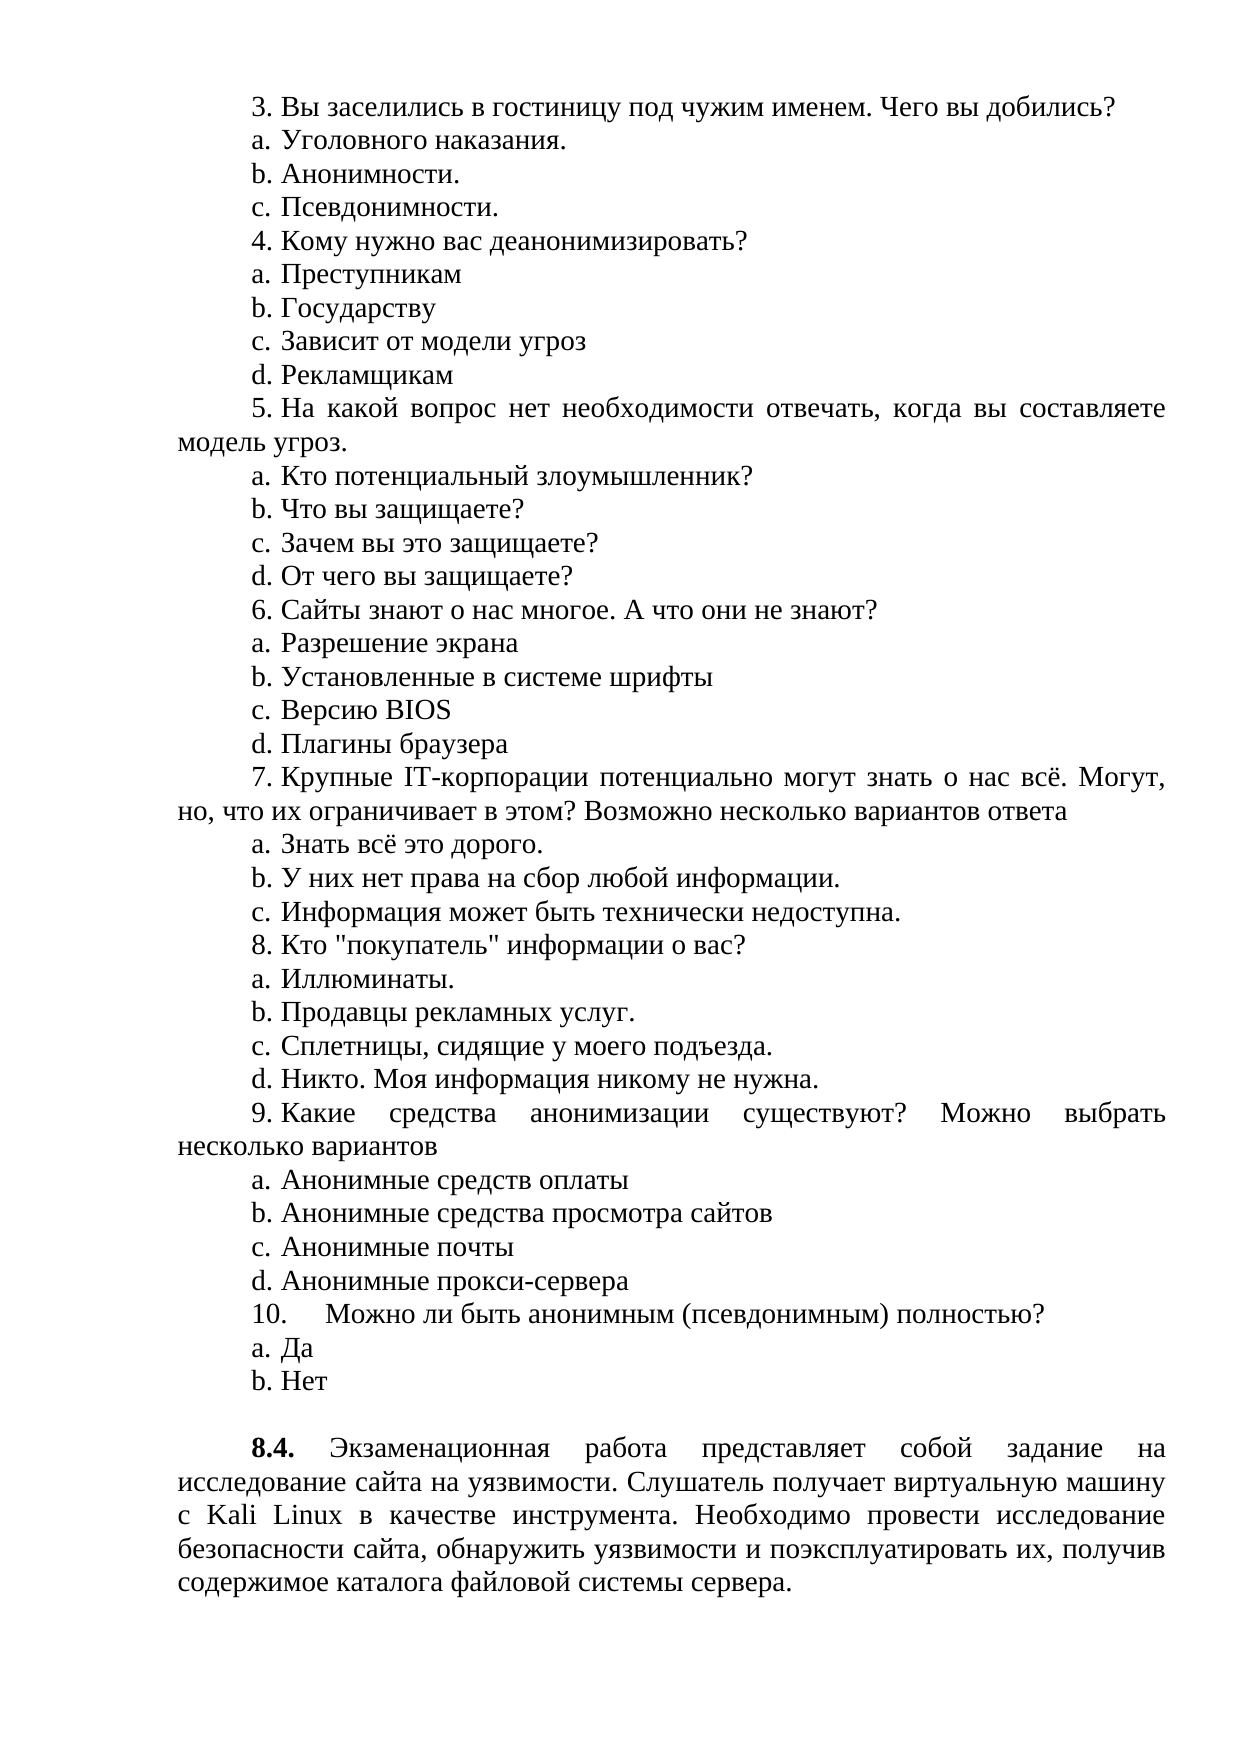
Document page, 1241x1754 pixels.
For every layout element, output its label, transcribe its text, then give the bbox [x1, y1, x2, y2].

list Зависит от модели угроз [177, 323, 1167, 357]
list Нет [177, 1363, 1167, 1397]
list Кто "покупатель" информации о вас? [177, 927, 1167, 961]
list Преступникам [177, 256, 1167, 290]
list Вы заселились в гостиницу под чужим именем. Чего вы добились? [177, 89, 1167, 122]
list Зачем вы это защищаете? [177, 525, 1167, 558]
list Кому нужно вас деанонимизировать? [177, 223, 1167, 256]
list Анонимные средства просмотра сайтов [177, 1196, 1167, 1229]
list Никто. Моя информация никому не нужна. [177, 1061, 1167, 1095]
list Знать всё это дорого. [177, 827, 1167, 860]
list Псевдонимности. [177, 189, 1167, 223]
list Информация может быть технически недоступна. [177, 894, 1167, 927]
list Анонимные средств оплаты [177, 1162, 1167, 1196]
list Уголовного наказания. [177, 122, 1167, 156]
list Анонимности. [177, 156, 1167, 189]
list У них нет права на сбор любой информации. [177, 860, 1167, 894]
list Плагины браузера [177, 726, 1167, 759]
list Крупные IT-корпорации потенциально могут знать о нас всё. Могут, но, что их ограничивает в этом? Возможно несколько вариантов ответа [177, 759, 1167, 827]
list Анонимные прокси-сервера [177, 1263, 1167, 1296]
list Версию BIOS [177, 692, 1167, 726]
list На какой вопрос нет необходимости отвечать, когда вы составляете модель угроз. [177, 391, 1167, 458]
list Иллюминаты. [177, 961, 1167, 994]
list Кто потенциальный злоумышленник? [177, 458, 1167, 491]
list Сплетницы, сидящие у моего подъезда. [177, 1028, 1167, 1061]
list Можно ли быть анонимным (псевдонимным) полностью? [177, 1296, 1167, 1330]
list Государству [177, 290, 1167, 323]
text 8.4. Экзаменационная работа представляет собой задание на исследование сайта на уязвимости. Слушатель получает виртуальную машину с Kali Linux в качестве инструмента. Необходимо провести исследование безопасности сайта, обнаружить уязвимости и поэксплуатировать их, получив содержимое каталога файловой системы сервера. [177, 1430, 1167, 1598]
list Установленные в системе шрифты [177, 659, 1167, 692]
list Разрешение экрана [177, 625, 1167, 659]
list От чего вы защищаете? [177, 558, 1167, 592]
list Что вы защищаете? [177, 491, 1167, 525]
list Да [177, 1330, 1167, 1363]
list Какие средства анонимизации существуют? Можно выбрать несколько вариантов [177, 1095, 1167, 1162]
list Сайты знают о нас многое. А что они не знают? [177, 592, 1167, 625]
list Продавцы рекламных услуг. [177, 994, 1167, 1028]
list Анонимные почты [177, 1229, 1167, 1263]
list Рекламщикам [177, 357, 1167, 391]
